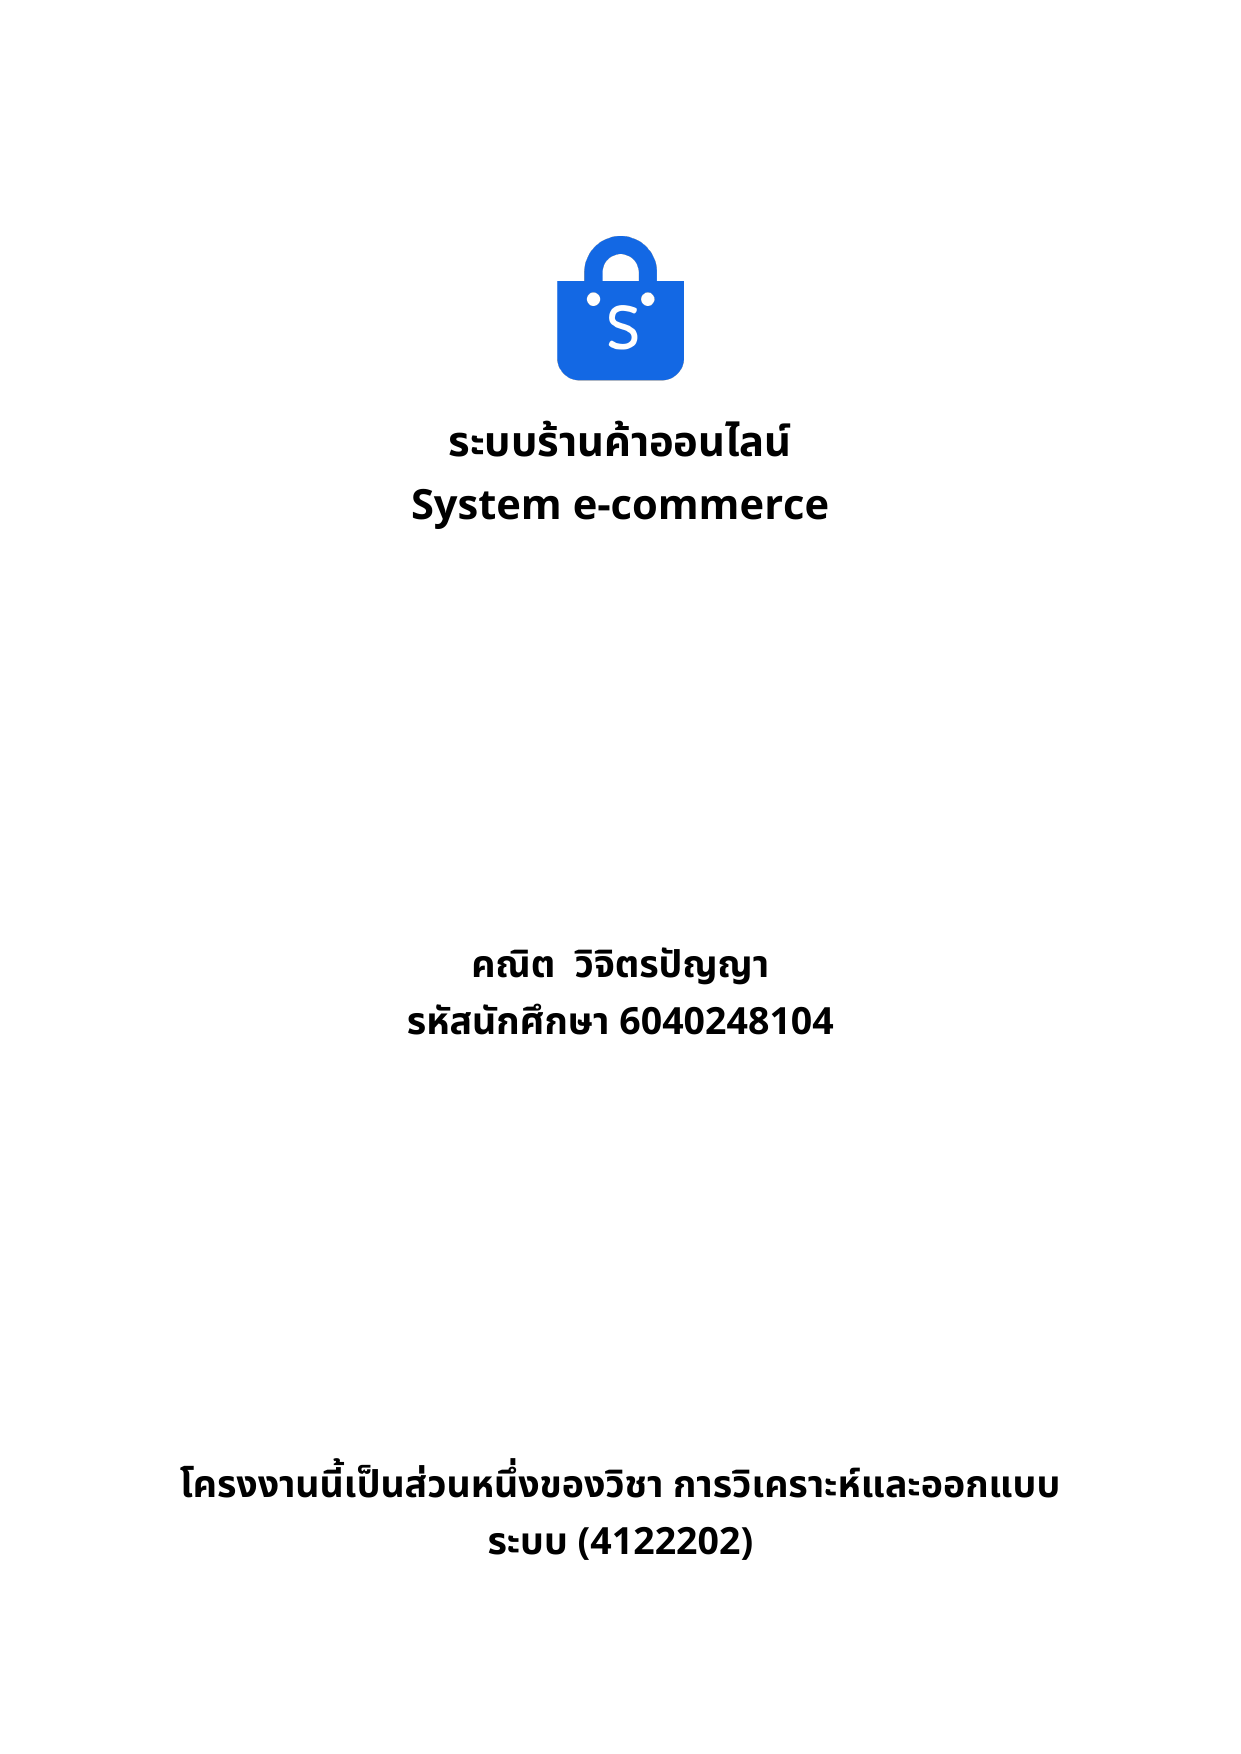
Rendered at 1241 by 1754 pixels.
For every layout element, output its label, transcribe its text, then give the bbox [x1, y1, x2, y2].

picture [535, 223, 705, 396]
text System e-commerce [150, 475, 1090, 532]
text ระบบร้านค้าออนไลน์ [150, 412, 1090, 475]
text โครงงานนี้เป็นส่วนหนึ่งของวิชา การวิเคราะห์และออกแบบระบบ (4122202) [150, 1458, 1090, 1572]
text รหัสนักศึกษา 6040248104 [150, 995, 1090, 1052]
text คณิต วิจิตรปัญญา [150, 938, 1090, 995]
